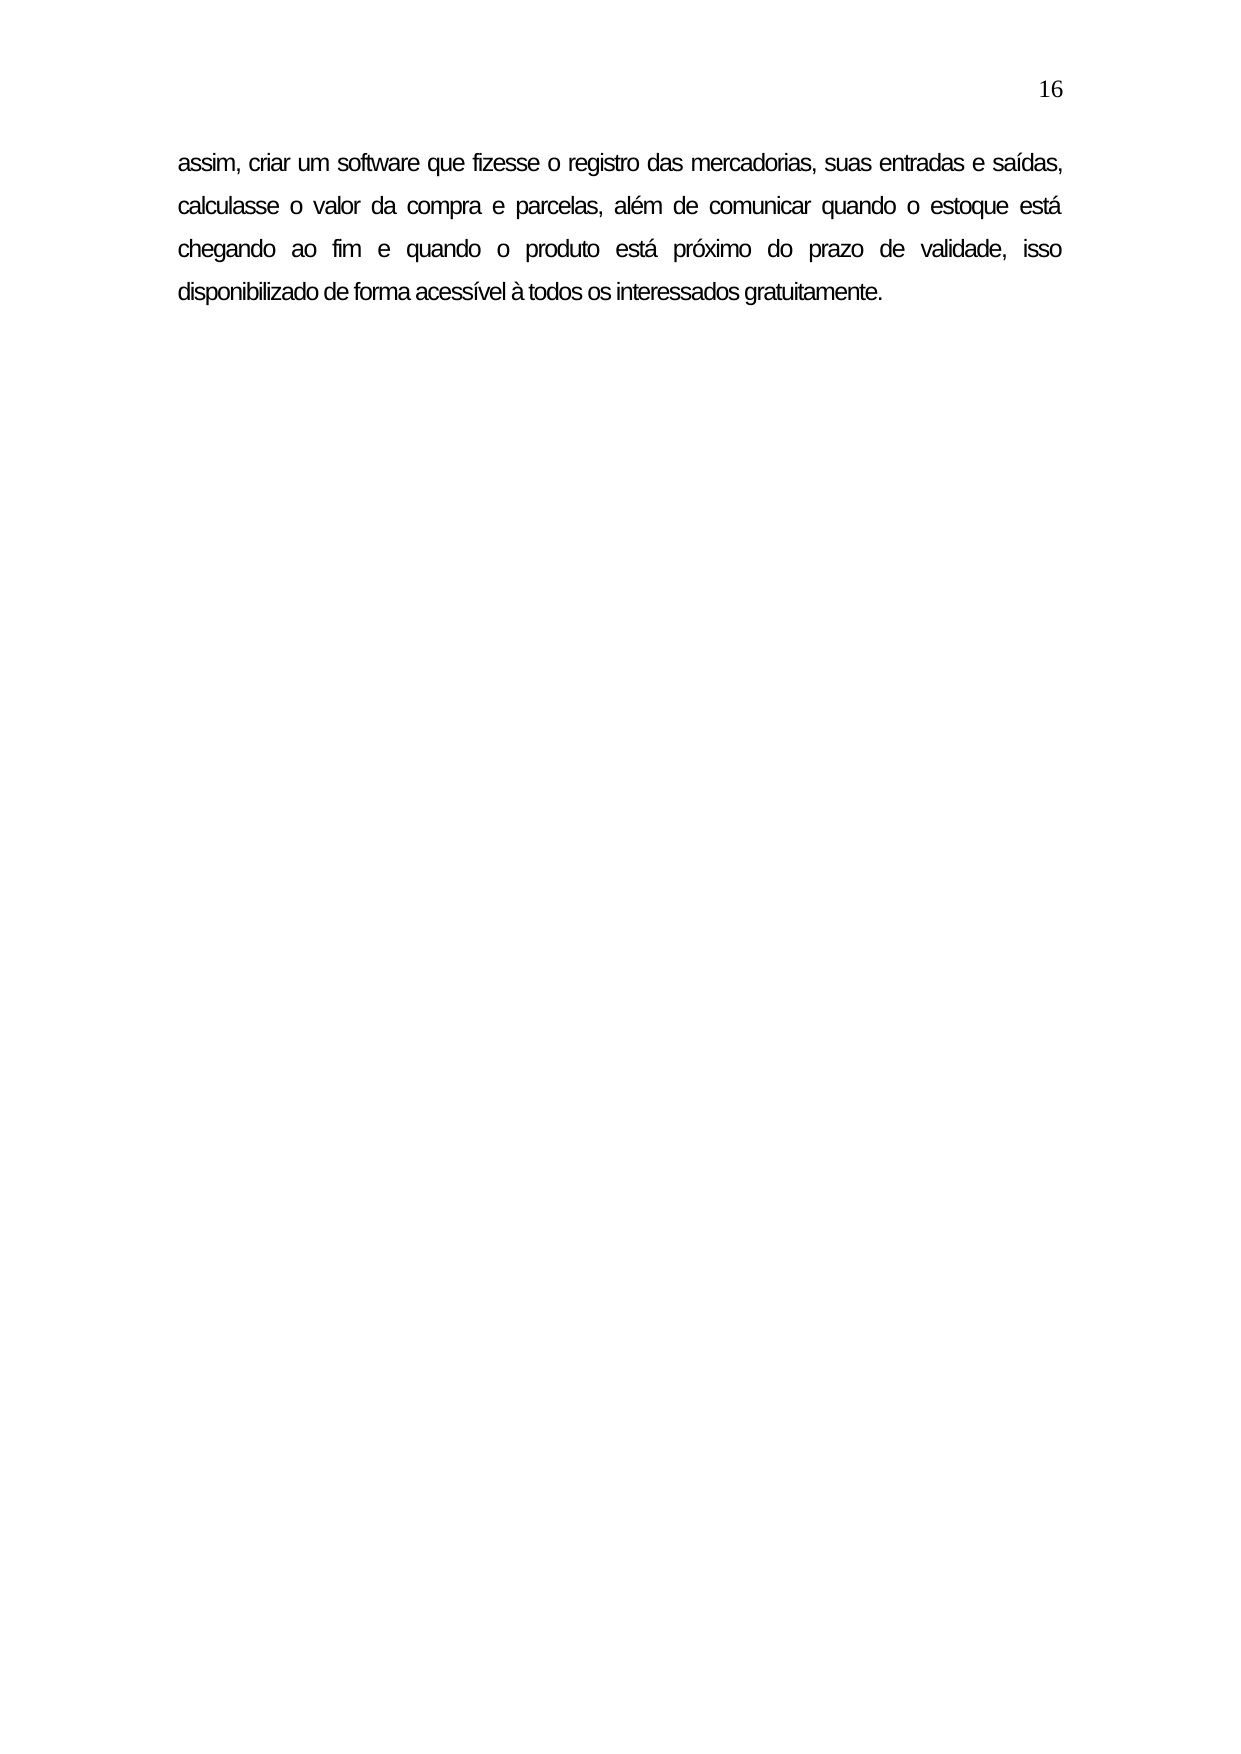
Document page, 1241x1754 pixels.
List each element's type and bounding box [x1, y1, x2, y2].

text [177, 148, 1063, 306]
